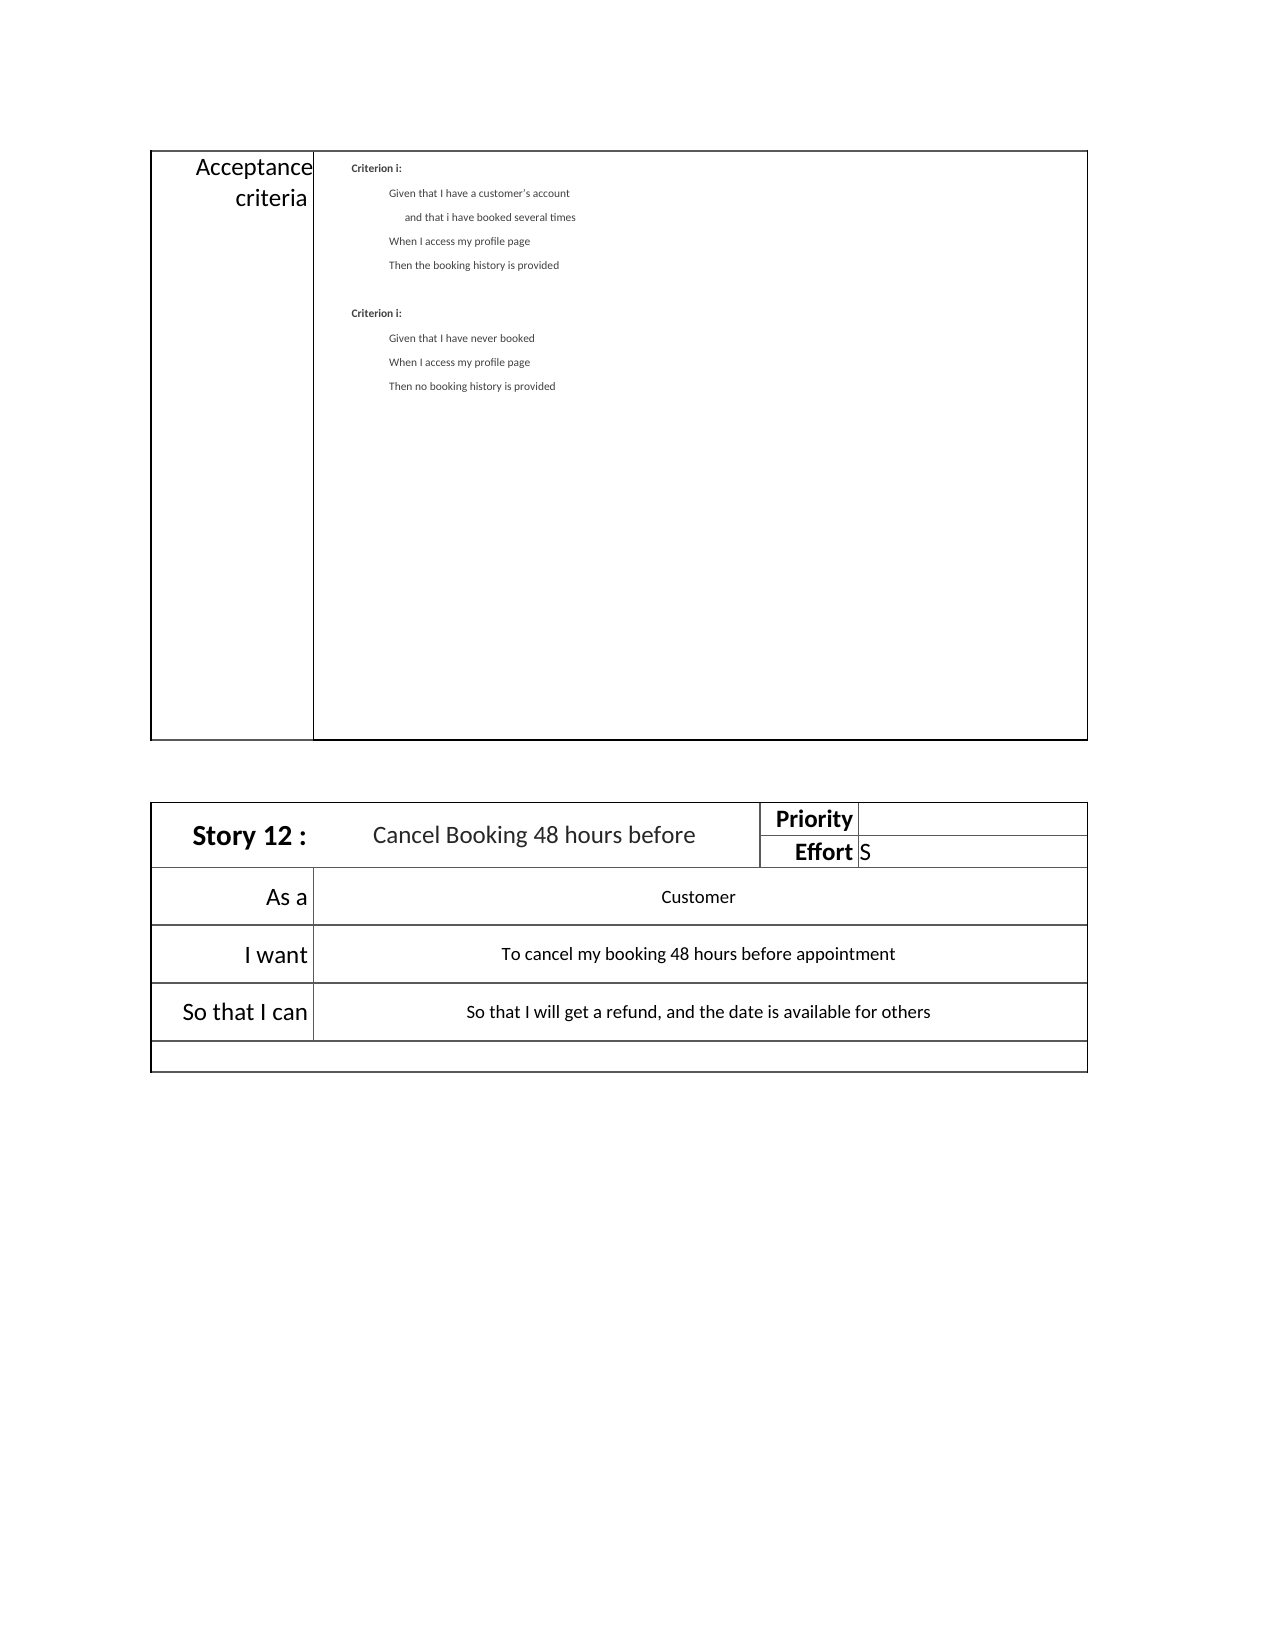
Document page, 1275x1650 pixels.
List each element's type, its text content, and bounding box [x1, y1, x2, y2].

table_header [859, 803, 1087, 834]
table_header Story 12 : [152, 803, 313, 867]
table_cell Acceptance criteria [152, 152, 313, 739]
table_cell To cancel my booking 48 hours before appointment [314, 926, 1087, 982]
table_cell [152, 1042, 313, 1071]
table_cell [313, 1042, 1087, 1071]
table_cell So that I will get a refund, and the date is available for others [314, 984, 1087, 1040]
table_cell S [859, 836, 1087, 867]
table_header Cancel Booking 48 hours before [313, 803, 759, 867]
table_cell So that I can [152, 984, 313, 1040]
table_cell Effort [761, 836, 858, 867]
table_header Priority [761, 803, 858, 834]
table_cell Customer [314, 868, 1087, 924]
table_cell Criterion i: Given that I have a customer’s account and that i have booked several times When I access my profile page Then the booking history is provided Criterion i: Given that I have never booked When I access my profile page Then no booking history is provided [314, 152, 1087, 739]
table_cell I want [152, 926, 313, 982]
table_cell As a [152, 868, 313, 924]
